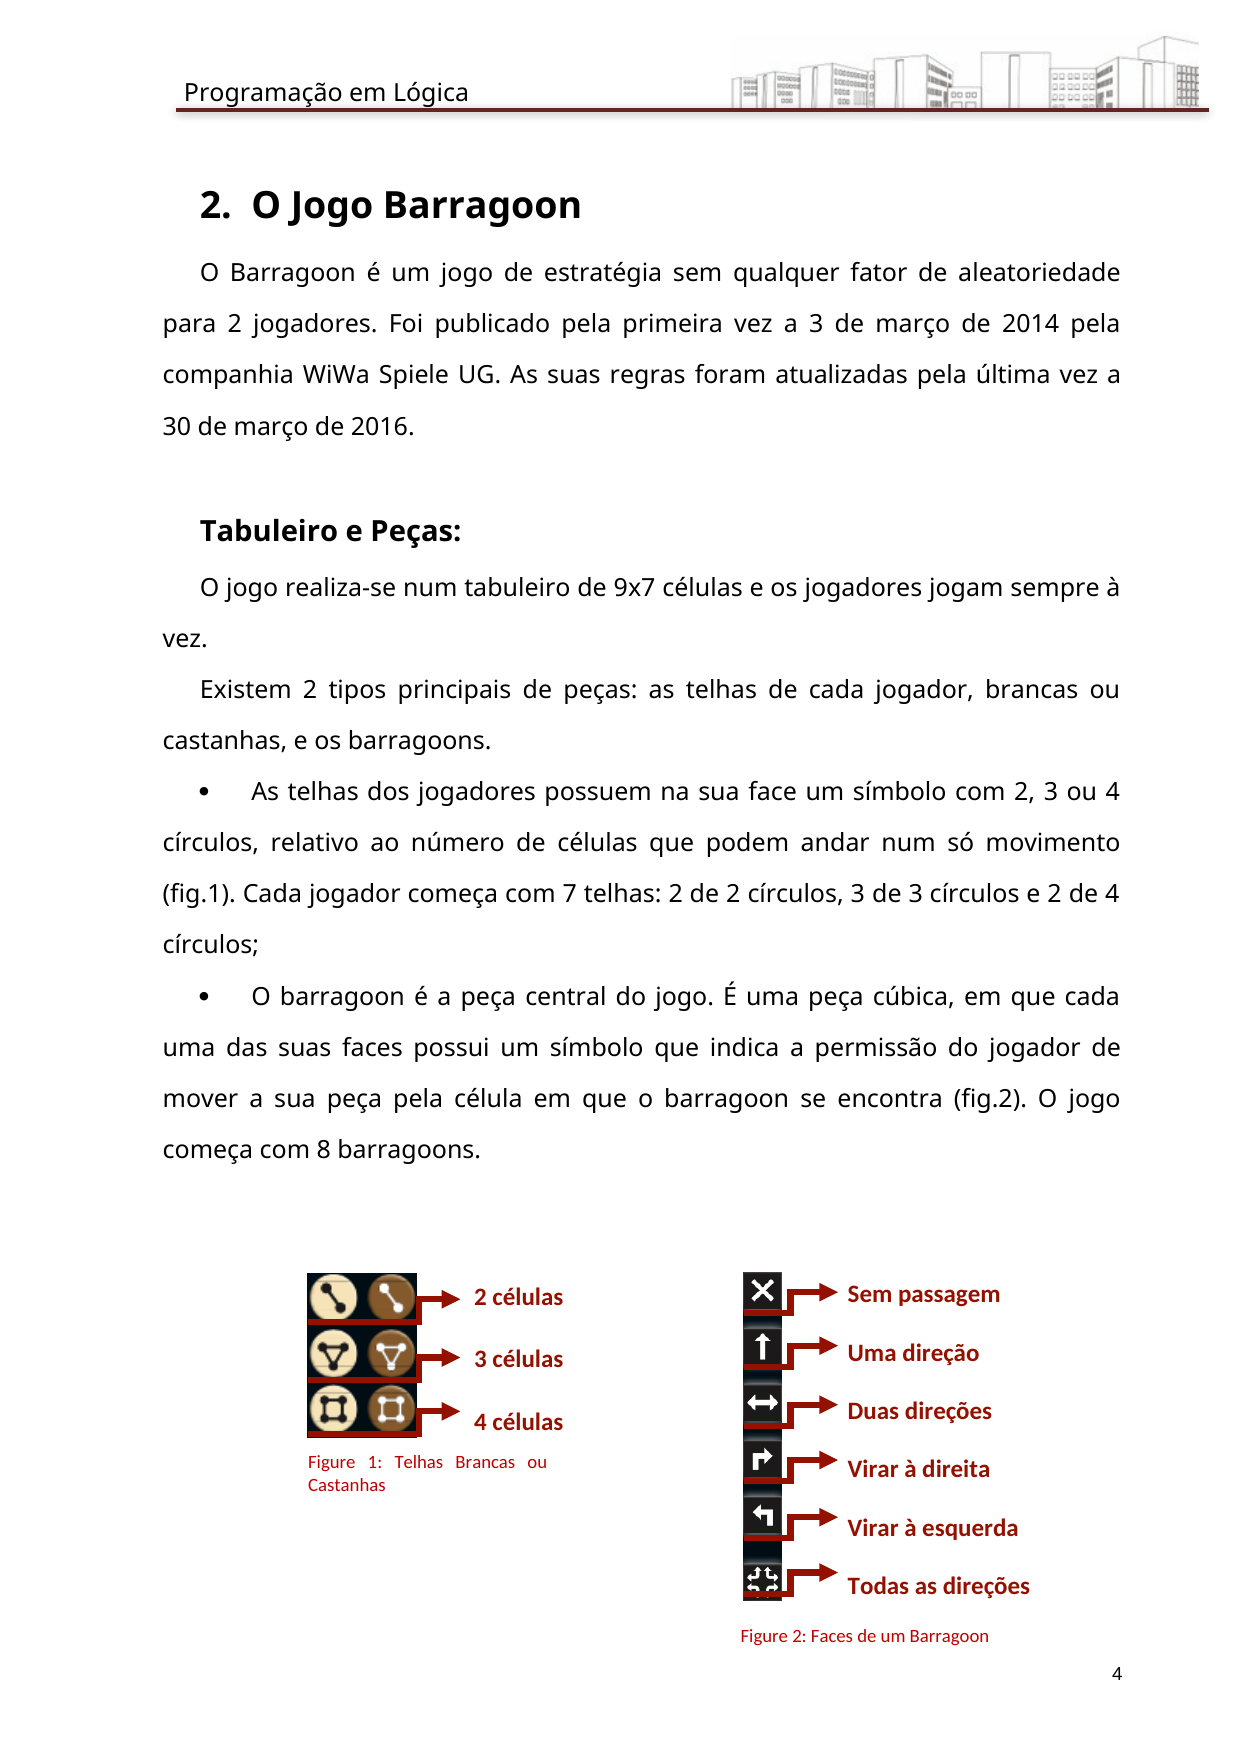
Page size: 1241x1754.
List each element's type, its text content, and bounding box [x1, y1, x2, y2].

picture [743, 1365, 782, 1423]
picture [307, 1320, 417, 1377]
picture [743, 1272, 782, 1310]
text O jogo realiza-se num tabuleiro de 9x7 células e os jogadores jogam sempre à vez. [162, 570, 1122, 655]
text Tabuleiro e Peças: [162, 510, 1122, 550]
text Existem 2 tipos principais de peças: as telhas de cada jogador, brancas ou castanhas, e os barragoons. [162, 672, 1122, 757]
text O Barragoon é um jogo de estratégia sem qualquer fator de aleatoriedade para 2 jogadores. Foi publicado pela primeira vez a 3 de março de 2014 pela companhia WiWa Spiele UG. As suas regras foram atualizadas pela última vez a 30 de março de 2016. [162, 255, 1122, 442]
list O barragoon é a peça central do jogo. É uma peça cúbica, em que cada uma das suas faces possui um símbolo que indica a permissão do jogador de mover a sua peça pela célula em que o barragoon se encontra (fig.2). O jogo começa com 8 barragoons. [162, 978, 1122, 1165]
subtitle O Jogo Barragoon [162, 178, 1122, 229]
list As telhas dos jogadores possuem na sua face um símbolo com 2, 3 ou 4 círculos, relativo ao número de células que podem andar num só movimento (fig.1). Cada jogador começa com 7 telhas: 2 de 2 círculos, 3 de 3 círculos e 2 de 4 círculos; [162, 774, 1122, 961]
picture [743, 1311, 782, 1364]
picture [743, 1424, 782, 1478]
picture [743, 1536, 782, 1591]
picture [743, 1479, 782, 1535]
picture [729, 31, 1199, 108]
picture [307, 1273, 417, 1319]
picture [307, 1432, 417, 1438]
picture [743, 1592, 782, 1601]
picture [307, 1378, 417, 1431]
